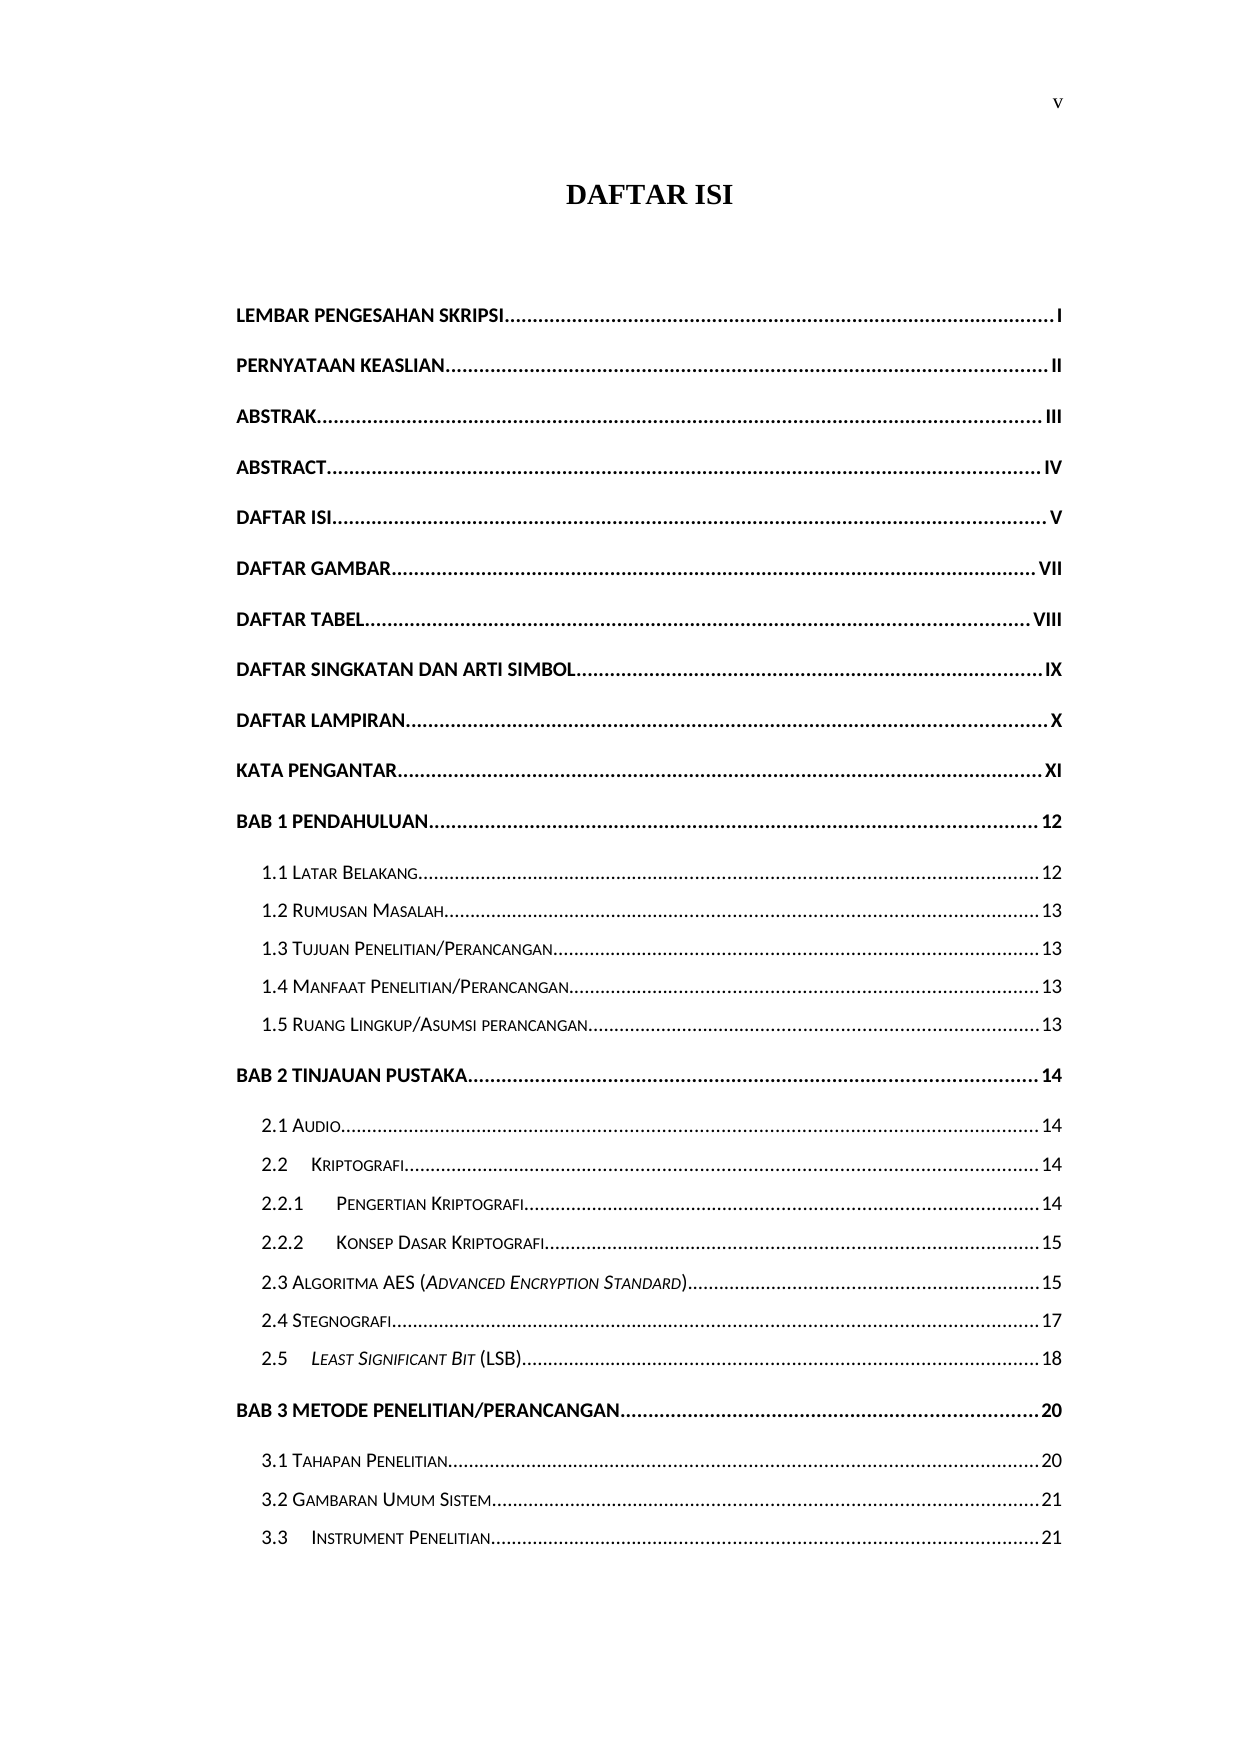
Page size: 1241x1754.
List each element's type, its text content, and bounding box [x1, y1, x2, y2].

text DAFTAR ISI [236, 177, 1063, 211]
